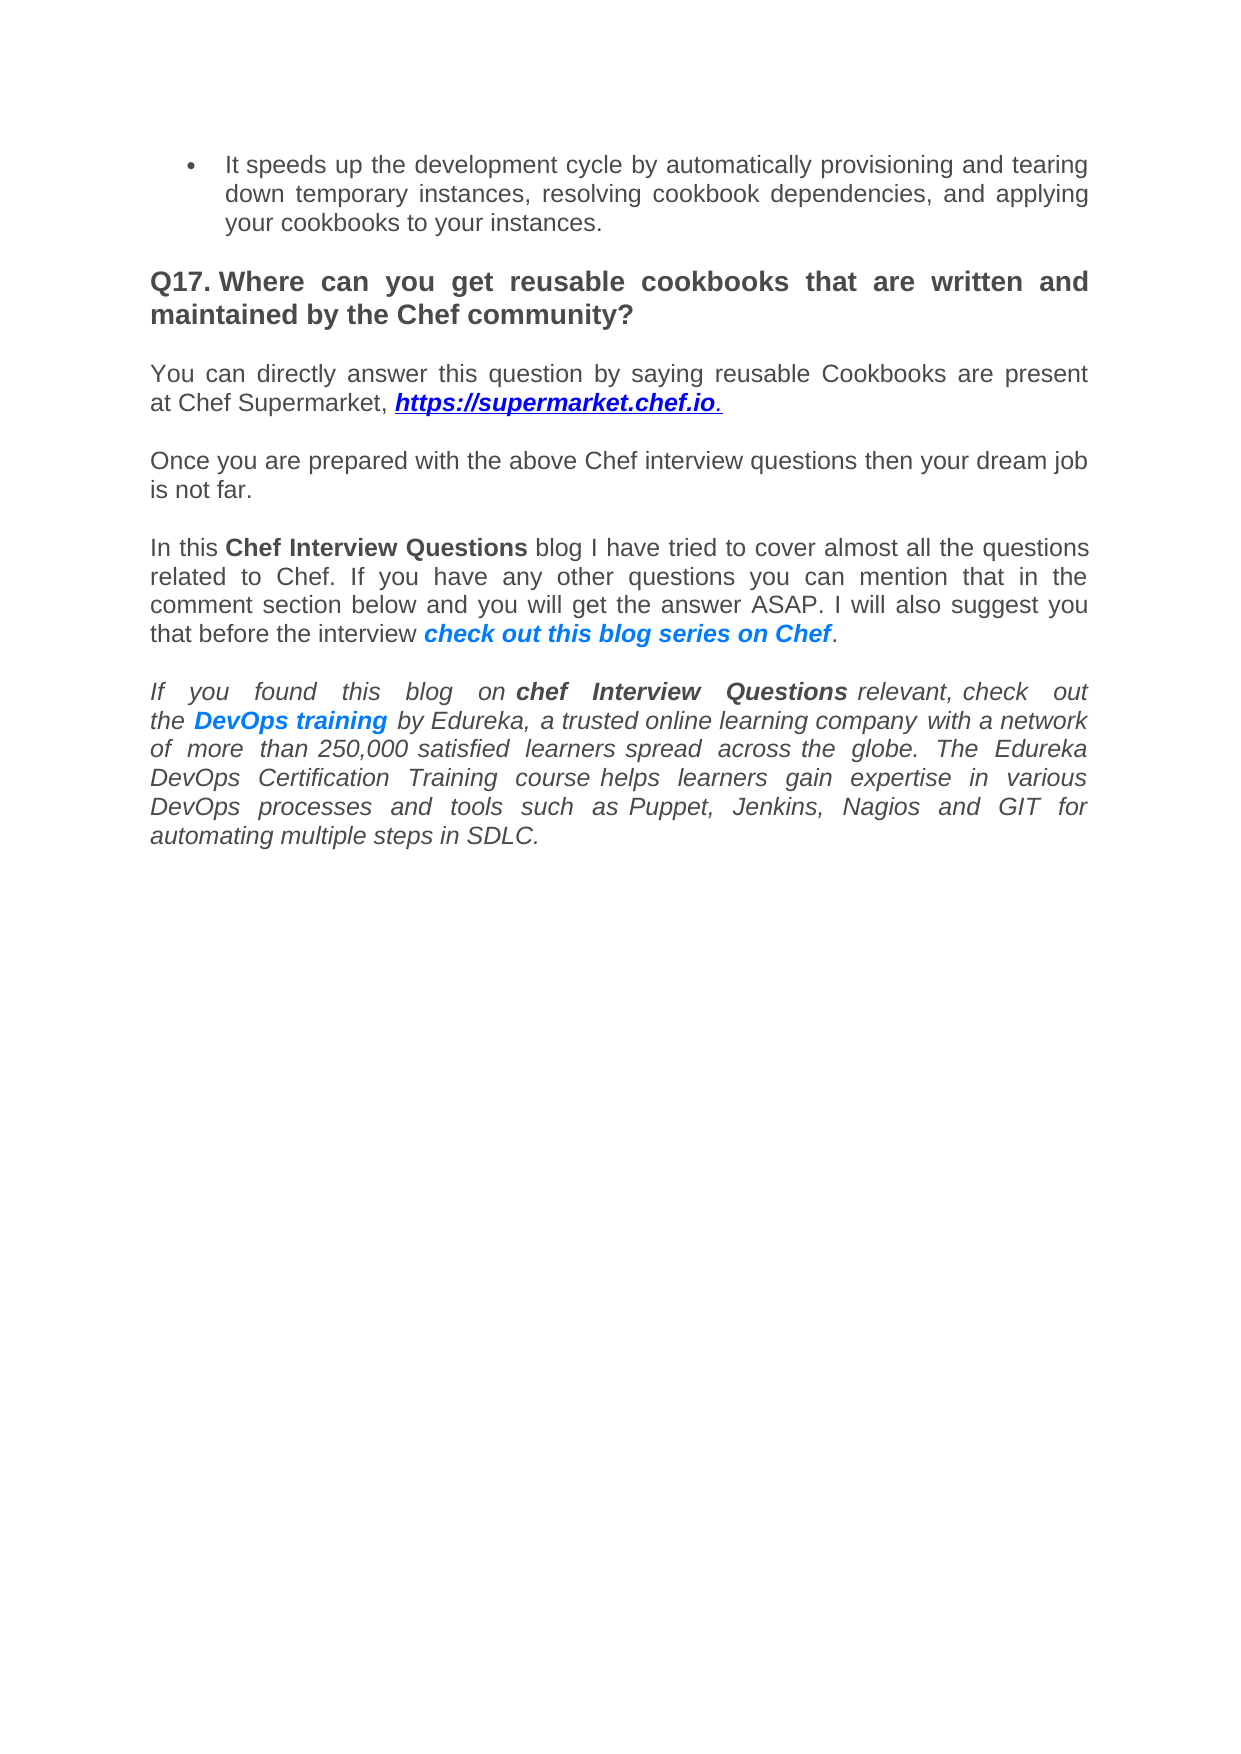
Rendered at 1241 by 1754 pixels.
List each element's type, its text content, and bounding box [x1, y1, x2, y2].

text If you found this blog on chef Interview Questions relevant, check out the DevOps training by Edureka, a trusted online learning company with a network of more than 250,000 satisfied learners spread across the globe. The Edureka DevOps Certification Training course helps learners gain expertise in various DevOps processes and tools such as Puppet, Jenkins, Nagios and GIT for automating multiple steps in SDLC. [150, 677, 1090, 849]
text Once you are prepared with the above Chef interview questions then your dream job is not far. [150, 446, 1090, 503]
text In this Chef Interview Questions blog I have tried to cover almost all the questions related to Chef. If you have any other questions you can mention that in the comment section below and you will get the answer ASAP. I will also suggest you that before the interview check out this blog series on Chef. [150, 533, 1090, 648]
list It speeds up the development cycle by automatically provisioning and tearing down temporary instances, resolving cookbook dependencies, and applying your cookbooks to your instances. [187, 150, 1090, 236]
text You can directly answer this question by saying reusable Cookbooks are present at Chef Supermarket, https://supermarket.chef.io. [150, 359, 1090, 417]
text Q17. Where can you get reusable cookbooks that are written and maintained by the Chef community? [150, 265, 1090, 330]
